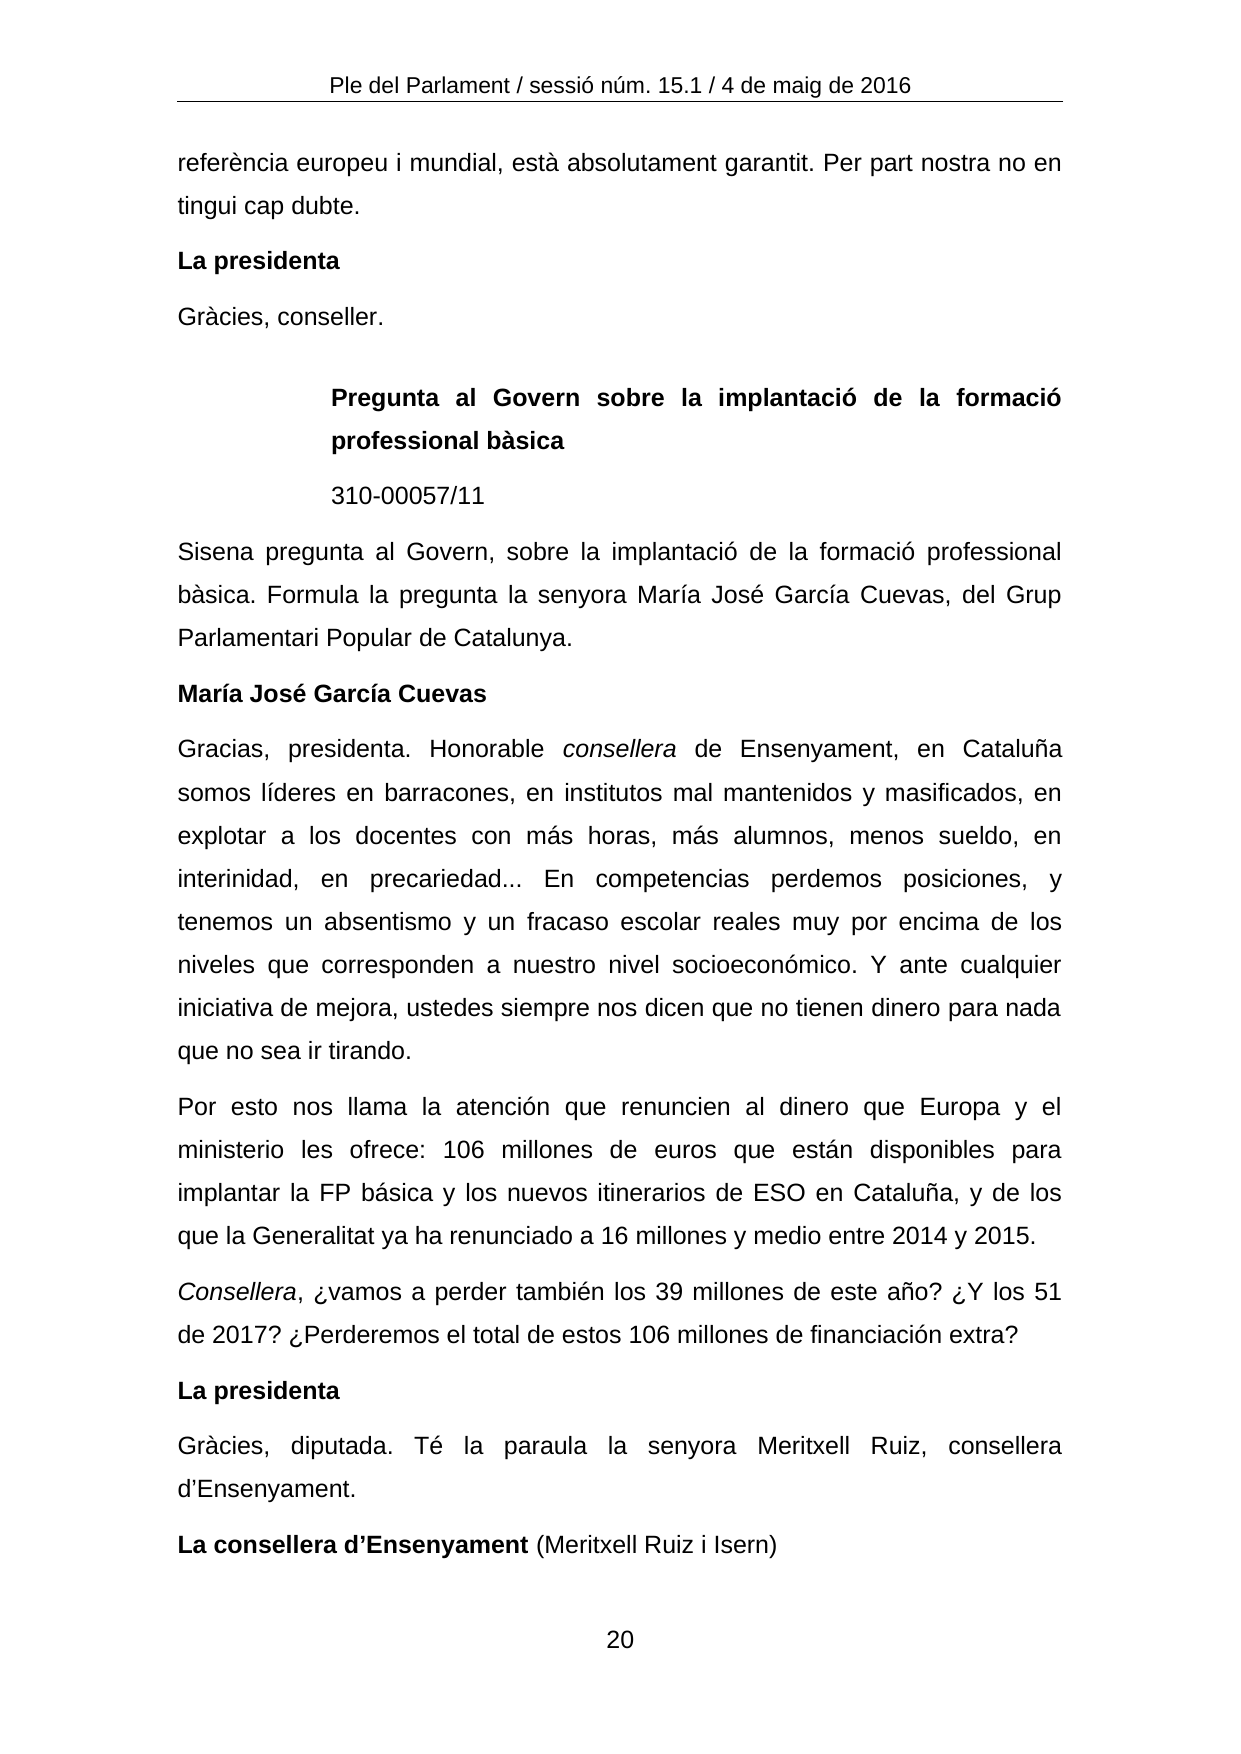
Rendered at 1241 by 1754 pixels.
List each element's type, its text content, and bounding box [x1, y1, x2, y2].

text Gràcies, diputada. Té la paraula la senyora Meritxell Ruiz, consellera d’Ensenyament. [177, 1431, 1063, 1503]
text La presidenta [177, 1376, 1063, 1404]
text Gràcies, conseller. [177, 302, 1063, 331]
text Por esto nos llama la atención que renuncien al dinero que Europa y el ministerio les ofrece: 106 millones de euros que están disponibles para implantar la FP básica y los nuevos itinerarios de ESO en Cataluña, y de los que la Generalitat ya ha renunciado a 16 millones y medio entre 2014 y 2015. [177, 1092, 1063, 1250]
text Consellera, ¿vamos a perder también los 39 millones de este año? ¿Y los 51 de 2017? ¿Perderemos el total de estos 106 millones de financiación extra? [177, 1277, 1063, 1349]
text 310-00057/11 [331, 481, 1063, 510]
text Pregunta al Govern sobre la implantació de la formació professional bàsica [331, 383, 1063, 454]
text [177, 148, 1063, 219]
text Sisena pregunta al Govern, sobre la implantació de la formació professional bàsica. Formula la pregunta la senyora María José García Cuevas, del Grup Parlamentari Popular de Catalunya. [177, 537, 1063, 652]
text La presidenta [177, 246, 1063, 275]
text La consellera d’Ensenyament (Meritxell Ruiz i Isern) [177, 1530, 1063, 1559]
text María José García Cuevas [177, 679, 1063, 708]
text Gracias, presidenta. Honorable consellera de Ensenyament, en Cataluña somos líderes en barracones, en institutos mal mantenidos y masificados, en explotar a los docentes con más horas, más alumnos, menos sueldo, en interinidad, en precariedad... En competencias perdemos posiciones, y tenemos un absentismo y un fracaso escolar reales muy por encima de los niveles que corresponden a nuestro nivel socioeconómico. Y ante cualquier iniciativa de mejora, ustedes siempre nos dicen que no tienen dinero para nada que no sea ir tirando. [177, 734, 1063, 1065]
